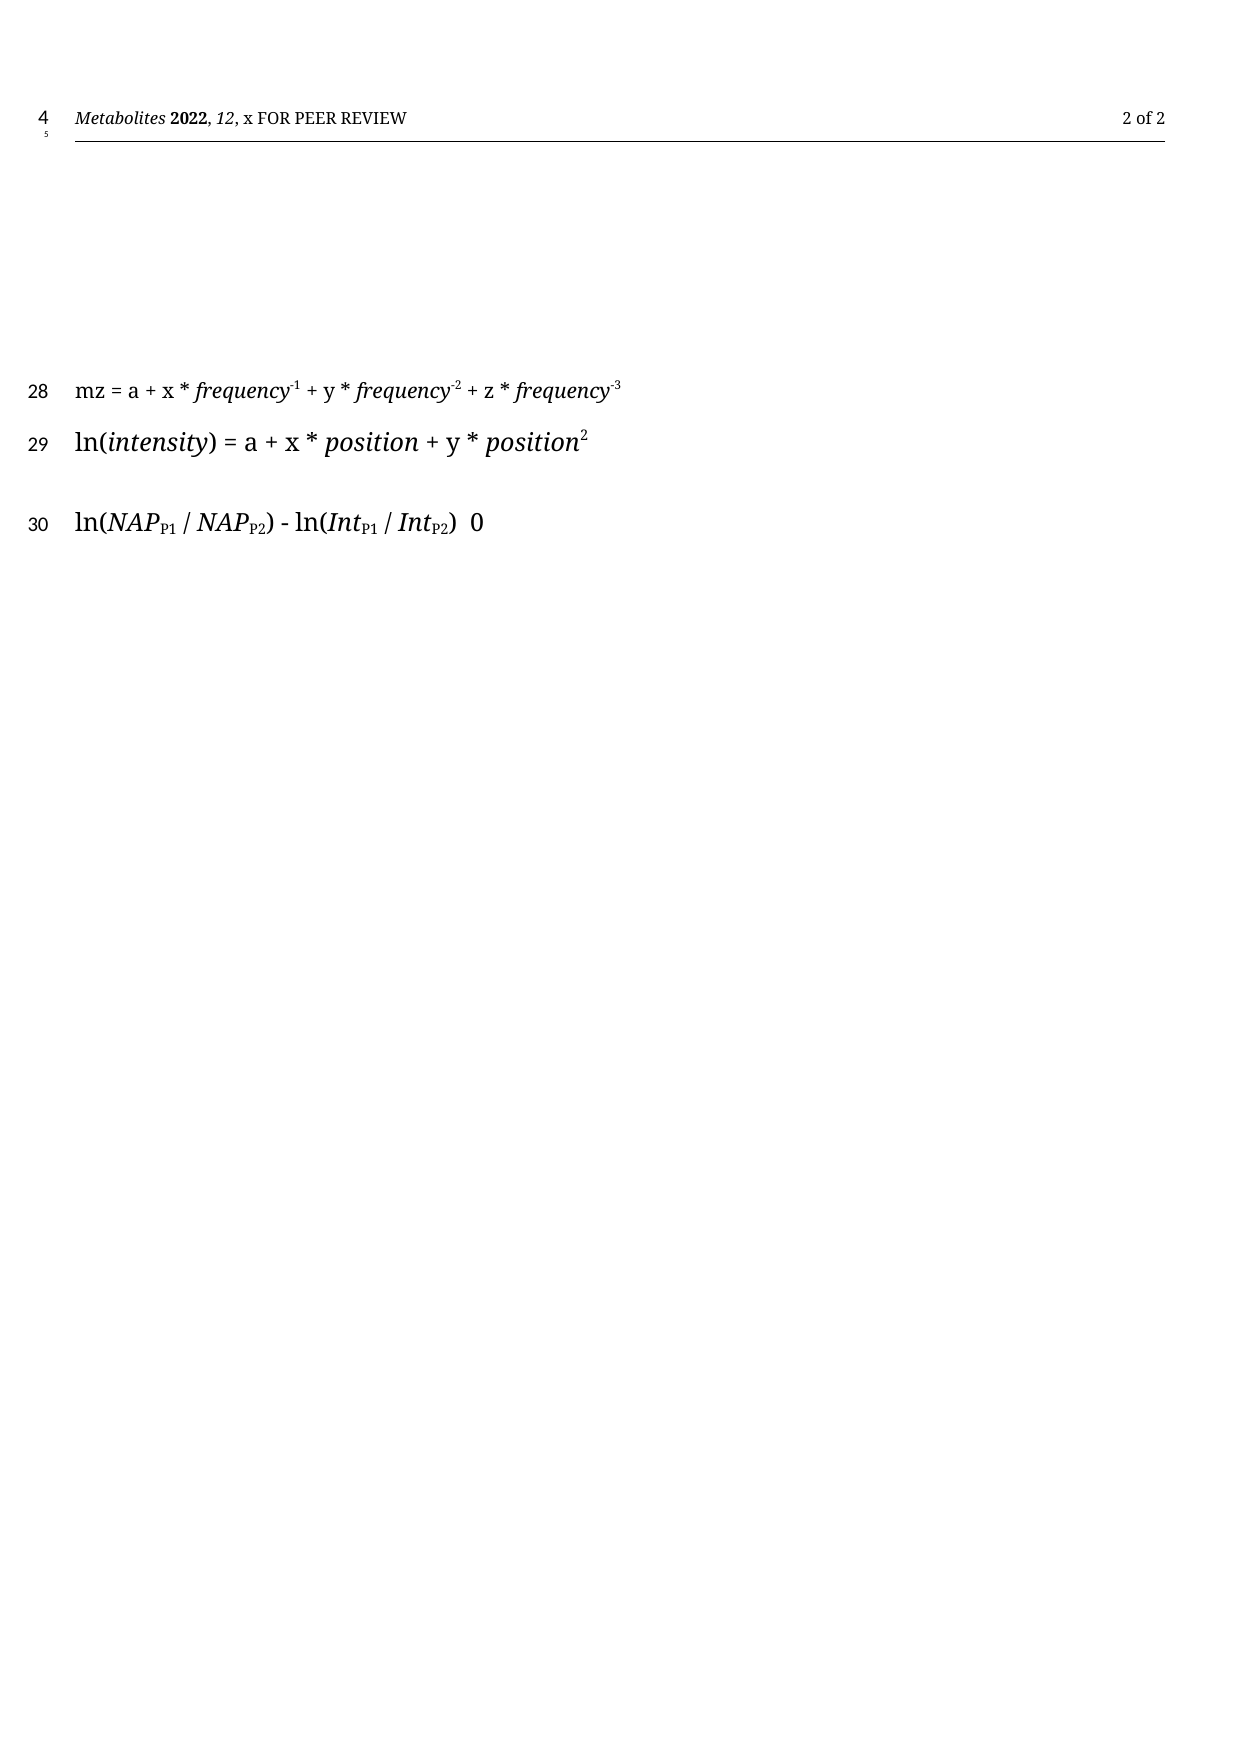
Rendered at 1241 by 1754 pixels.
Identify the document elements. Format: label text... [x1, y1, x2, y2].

text ln(intensity) = a + x * position + y * position2 [75, 408, 1165, 476]
text ln(NAPP1 / NAPP2) - ln(IntP1 / IntP2) 0 [75, 488, 1165, 556]
